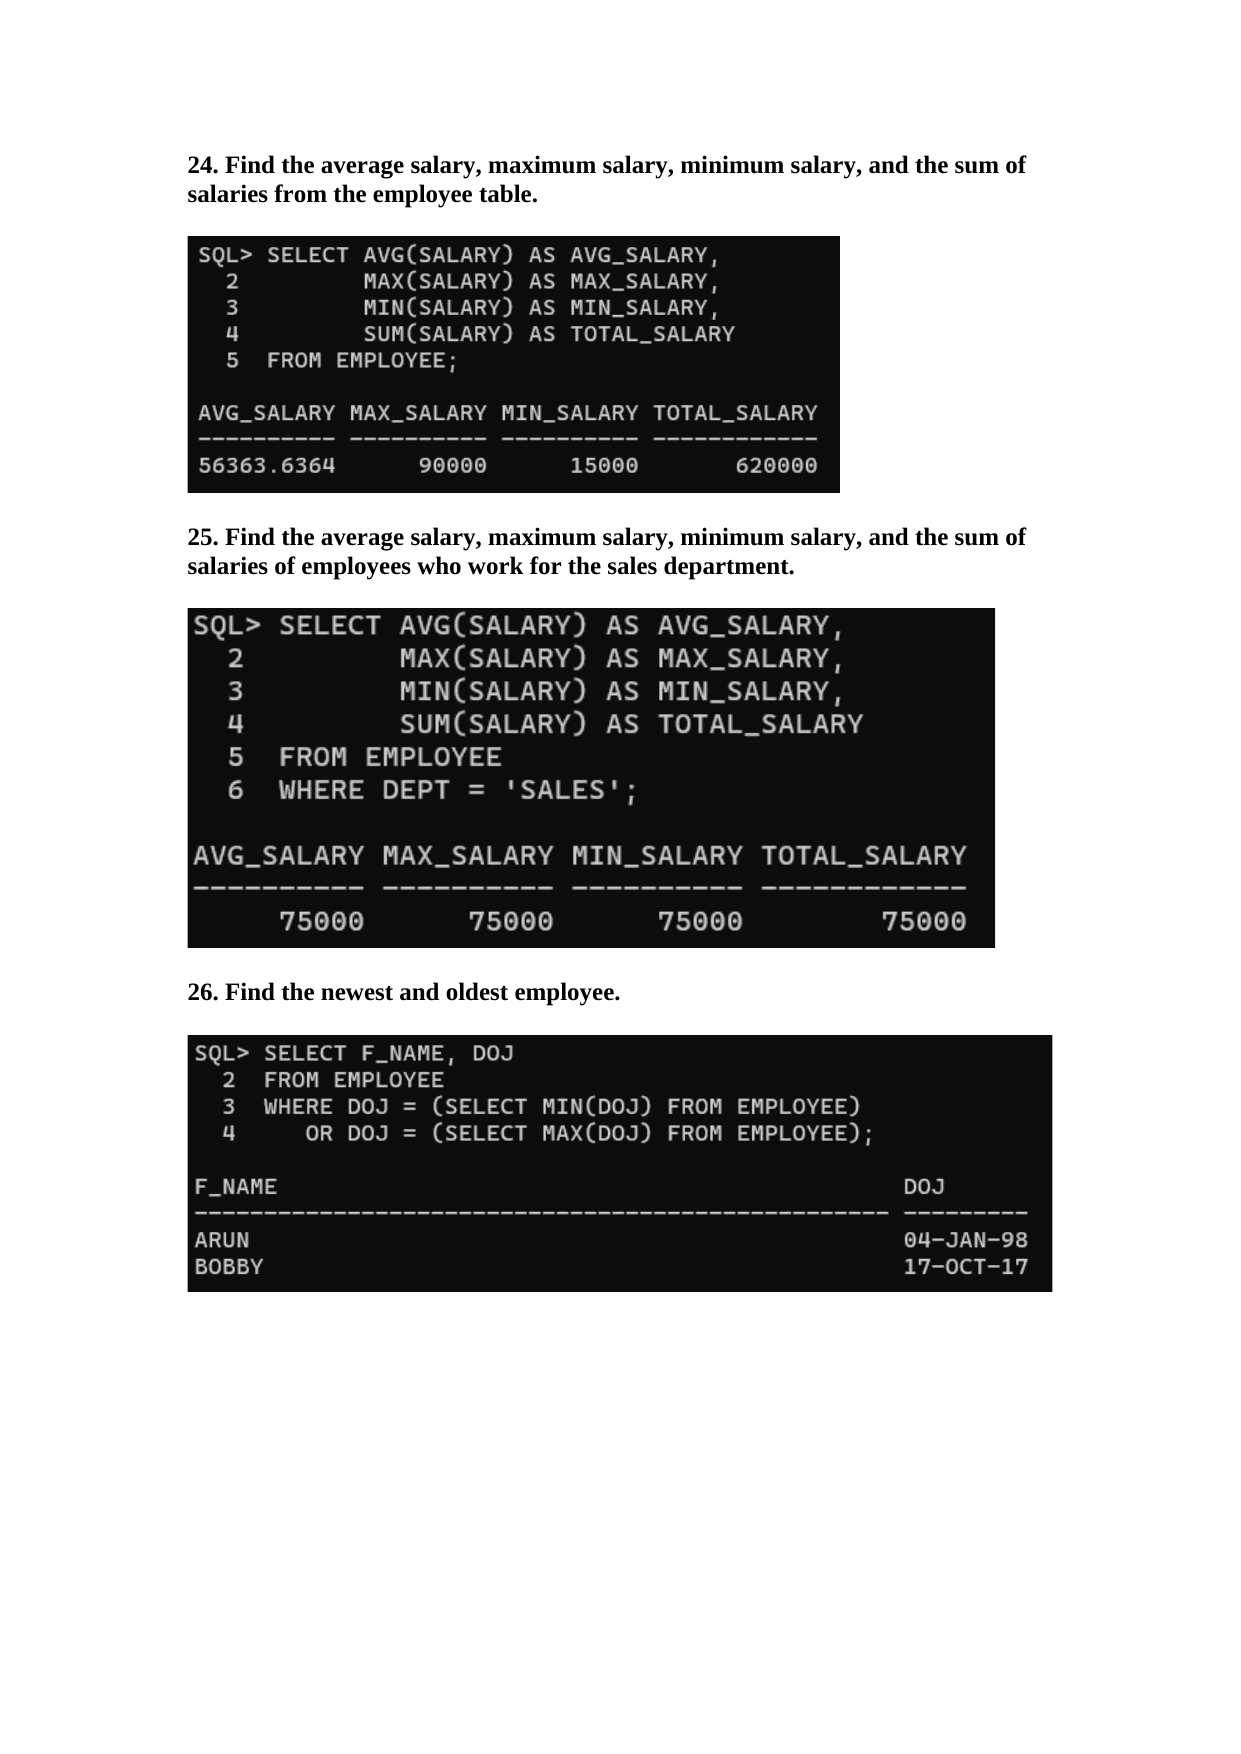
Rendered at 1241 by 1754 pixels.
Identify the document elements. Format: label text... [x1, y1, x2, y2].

text 26. Find the newest and oldest employee. [187, 977, 1053, 1006]
picture [187, 608, 996, 948]
picture [187, 236, 840, 493]
text 25. Find the average salary, maximum salary, minimum salary, and the sum of salaries of employees who work for the sales department. [187, 522, 1053, 579]
text 24. Find the average salary, maximum salary, minimum salary, and the sum of salaries from the employee table. [187, 150, 1053, 207]
picture [187, 1035, 1053, 1292]
